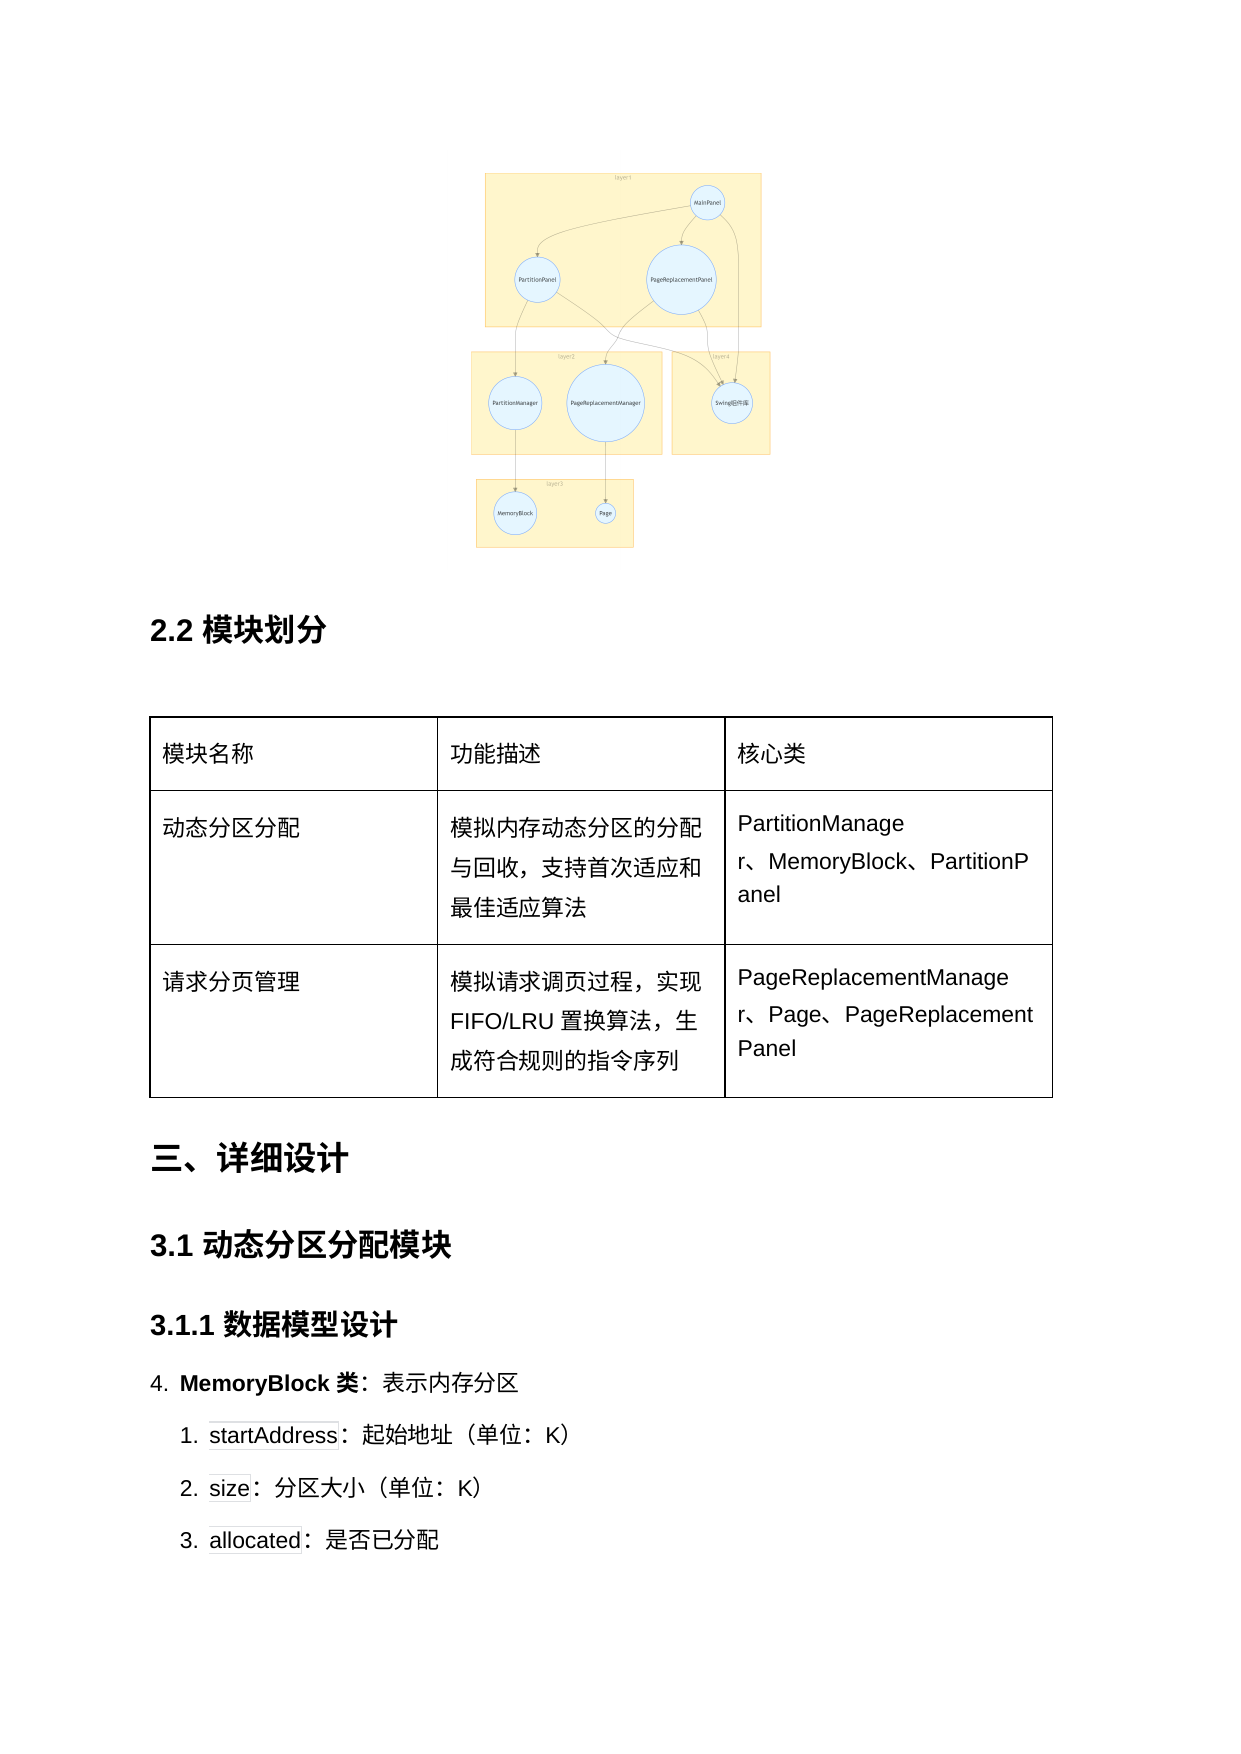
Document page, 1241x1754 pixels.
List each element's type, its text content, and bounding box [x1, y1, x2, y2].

list size：分区大小（单位：K） [179, 1469, 1090, 1503]
subtitle 3.1.1 数据模型设计 [150, 1302, 1090, 1344]
subtitle 3.1 动态分区分配模块 [150, 1221, 1090, 1266]
subtitle 2.2 模块划分 [150, 606, 1090, 651]
list MemoryBlock 类：表示内存分区 [150, 1365, 1090, 1398]
table_cell 动态分区分配 [151, 791, 437, 944]
table_cell PartitionManager、MemoryBlock、PartitionPanel [726, 791, 1052, 944]
table_cell PageReplacementManager、Page、PageReplacementPanel [726, 945, 1052, 1097]
subtitle 三、详细设计 [150, 1131, 1090, 1180]
table_header 功能描述 [438, 718, 724, 790]
table_cell 模拟内存动态分区的分配与回收，支持首次适应和最佳适应算法 [438, 791, 724, 944]
list allocated：是否已分配 [179, 1522, 1090, 1555]
table_header 模块名称 [151, 718, 437, 790]
list startAddress：起始地址（单位：K） [179, 1417, 1090, 1451]
table_header 核心类 [726, 718, 1052, 790]
table_cell 请求分页管理 [151, 945, 437, 1097]
table_cell 模拟请求调页过程，实现 FIFO/LRU 置换算法，生成符合规则的指令序列 [438, 945, 724, 1097]
picture [447, 150, 793, 570]
